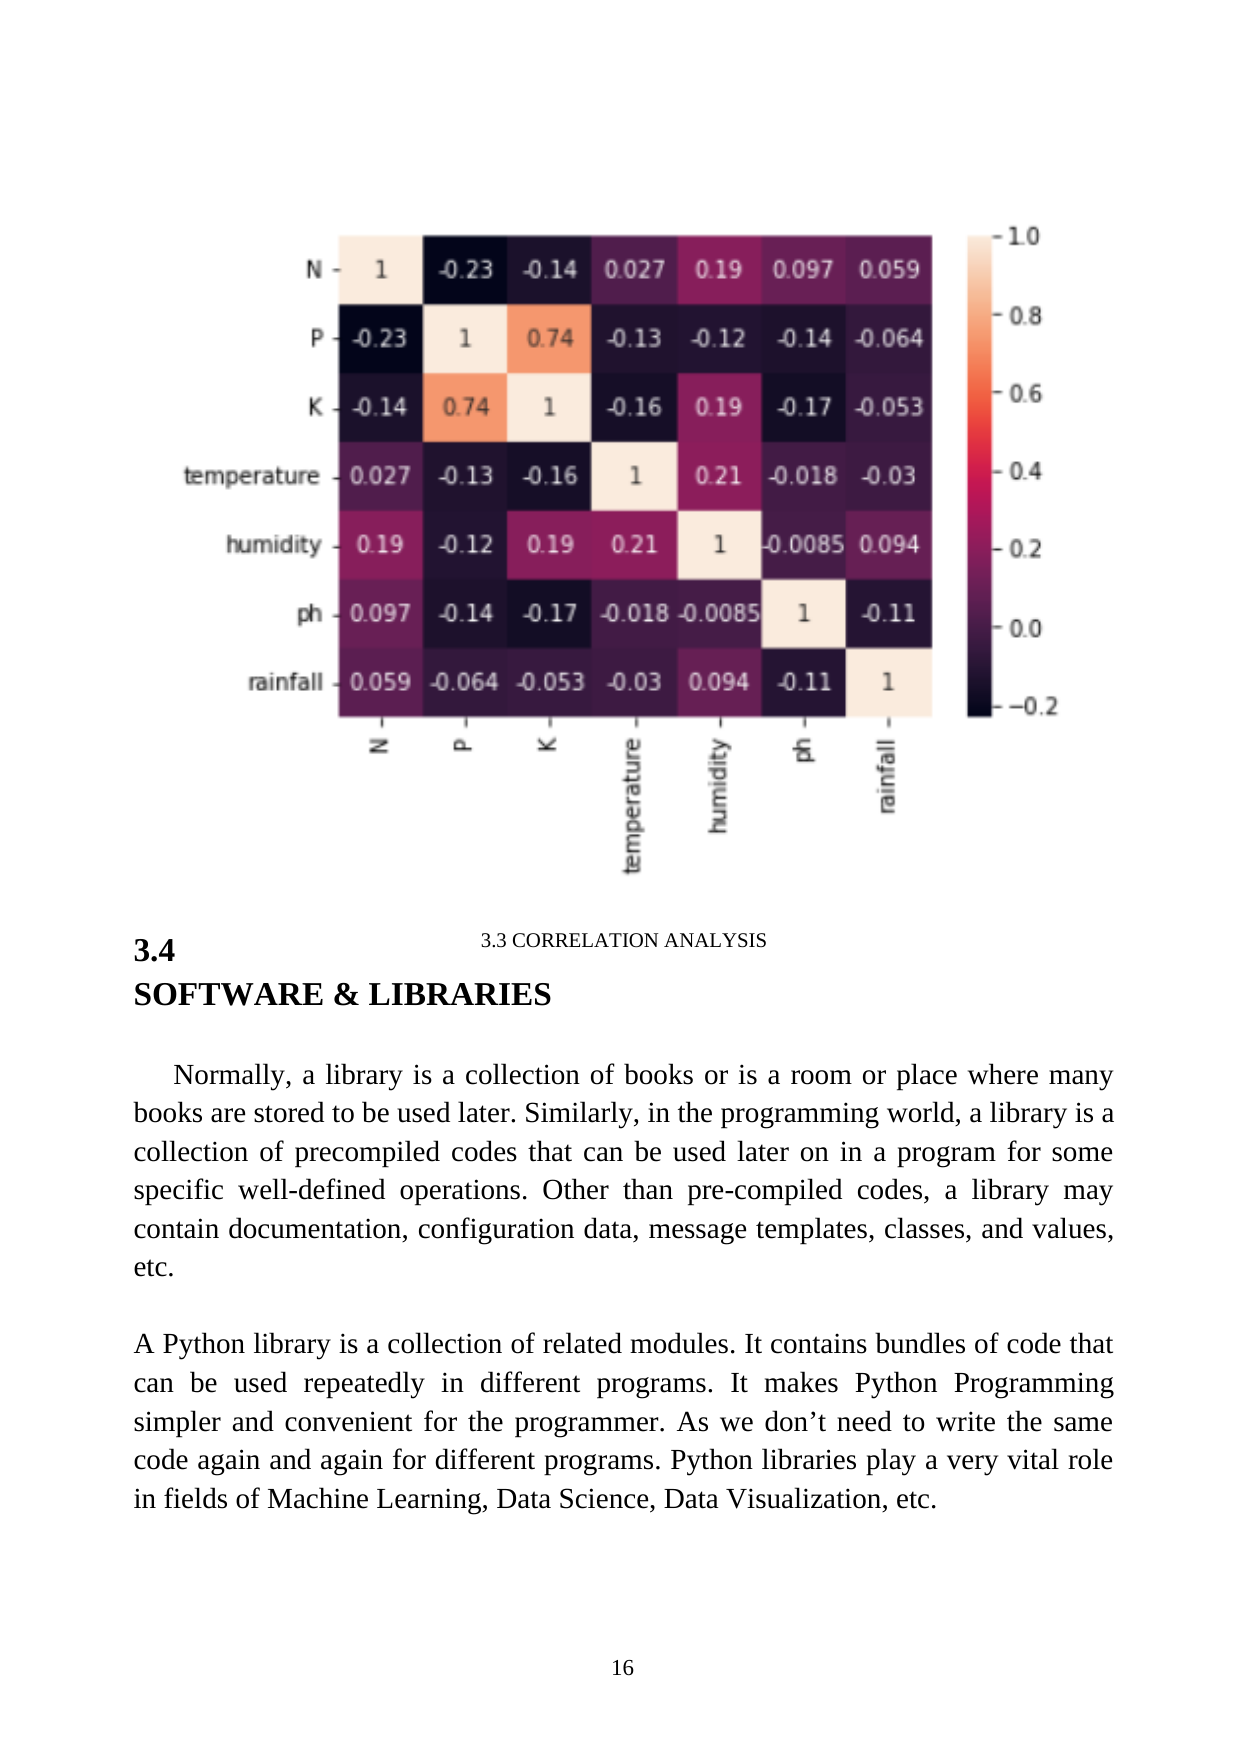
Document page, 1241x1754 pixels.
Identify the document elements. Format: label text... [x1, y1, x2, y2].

text A Python library is a collection of related modules. It contains bundles of code that can be used repeatedly in different programs. It makes Python Programming simpler and convenient for the programmer. As we don’t need to write the same code again and again for different programs. Python libraries play a very vital role in fields of Machine Learning, Data Science, Data Visualization, etc. [133, 1327, 1115, 1514]
text Normally, a library is a collection of books or is a room or place where many books are stored to be used later. Similarly, in the programming world, a library is a collection of precompiled codes that can be used later on in a program for some specific well-defined operations. Other than pre-compiled codes, a library may contain documentation, configuration data, message templates, classes, and values, etc. [133, 1057, 1115, 1283]
picture [163, 202, 1097, 892]
